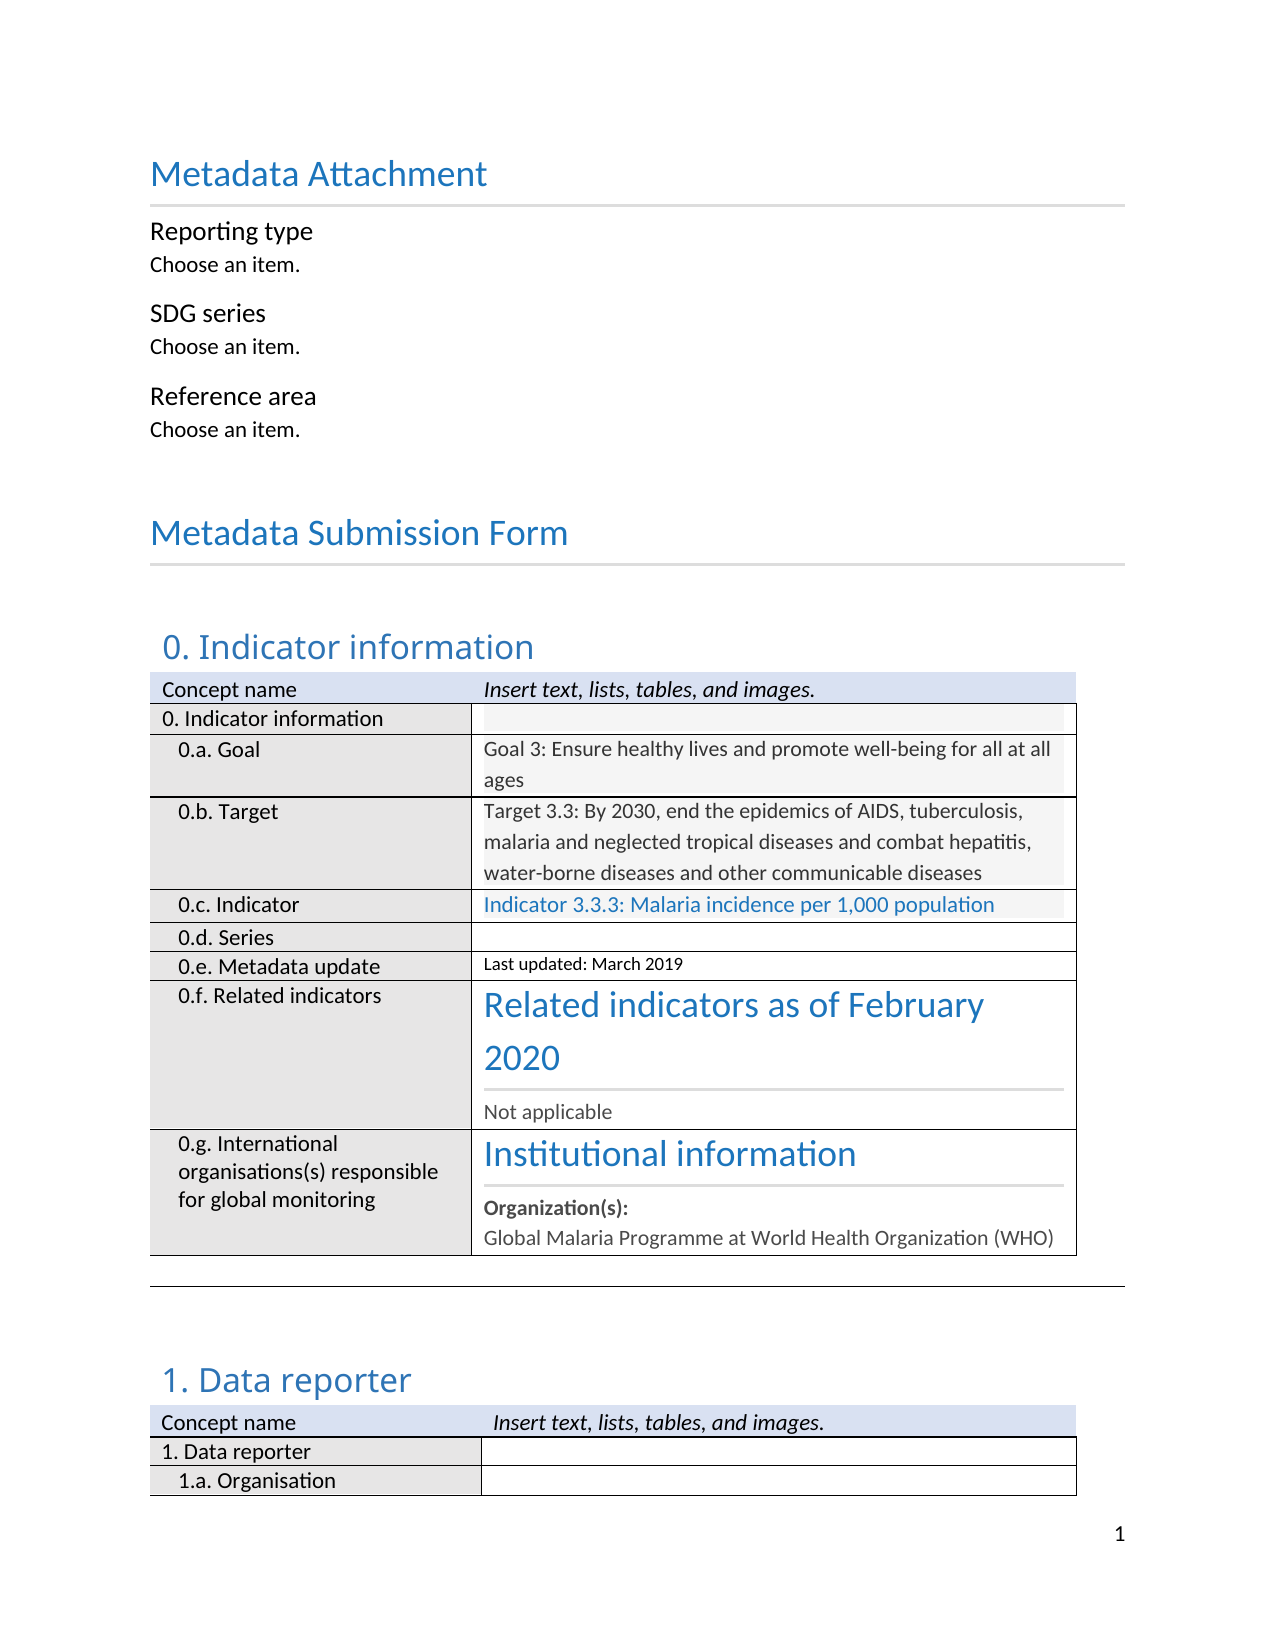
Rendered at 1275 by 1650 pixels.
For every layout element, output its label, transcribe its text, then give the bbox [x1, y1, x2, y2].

table_cell [482, 1438, 1076, 1465]
table_cell 0.a. Goal [150, 735, 471, 796]
table_cell Institutional information Organization(s): Global Malaria Programme at World Health Organization (WHO) [472, 1130, 1076, 1255]
text Metadata Submission Form [150, 508, 1125, 563]
table_cell 0.f. Related indicators [150, 981, 471, 1128]
table_header 0. Indicator information [150, 620, 1076, 672]
table_cell 0.d. Series [150, 923, 471, 951]
table_cell Last updated: March 2019 [472, 952, 1076, 980]
table_cell 0. Indicator information [150, 704, 471, 734]
table_cell Concept name [150, 672, 472, 703]
text Reporting type [150, 214, 1125, 247]
table_cell Goal 3: Ensure healthy lives and promote well-being for all at all ages [472, 735, 1076, 796]
table_cell 0.c. Indicator [150, 890, 471, 922]
table_cell [472, 923, 1076, 951]
table_cell Concept name [150, 1405, 482, 1436]
text Reference area [150, 379, 1125, 412]
text Metadata Attachment [150, 150, 1125, 204]
table_cell 0.b. Target [150, 798, 471, 889]
table_cell [482, 1466, 1076, 1494]
table_cell Insert text, lists, tables, and images. [482, 1405, 1076, 1436]
table_cell Target 3.3: By 2030, end the epidemics of AIDS, tuberculosis, malaria and neglected tropical diseases and combat hepatitis, water-borne diseases and other communicable diseases [472, 798, 1076, 889]
table_cell Indicator 3.3.3: Malaria incidence per 1,000 population [472, 890, 1076, 922]
table_header 1. Data reporter [150, 1353, 1076, 1405]
table_cell 0.g. International organisations(s) responsible for global monitoring [150, 1130, 471, 1255]
table_cell 0.e. Metadata update [150, 952, 471, 980]
table_cell 1.a. Organisation [150, 1466, 481, 1494]
table_cell Insert text, lists, tables, and images. [472, 672, 1076, 703]
table_cell Related indicators as of February 2020 Not applicable [472, 981, 1076, 1128]
text SDG series [150, 297, 1125, 330]
table_cell [472, 704, 1076, 734]
table_cell 1. Data reporter [150, 1438, 481, 1465]
